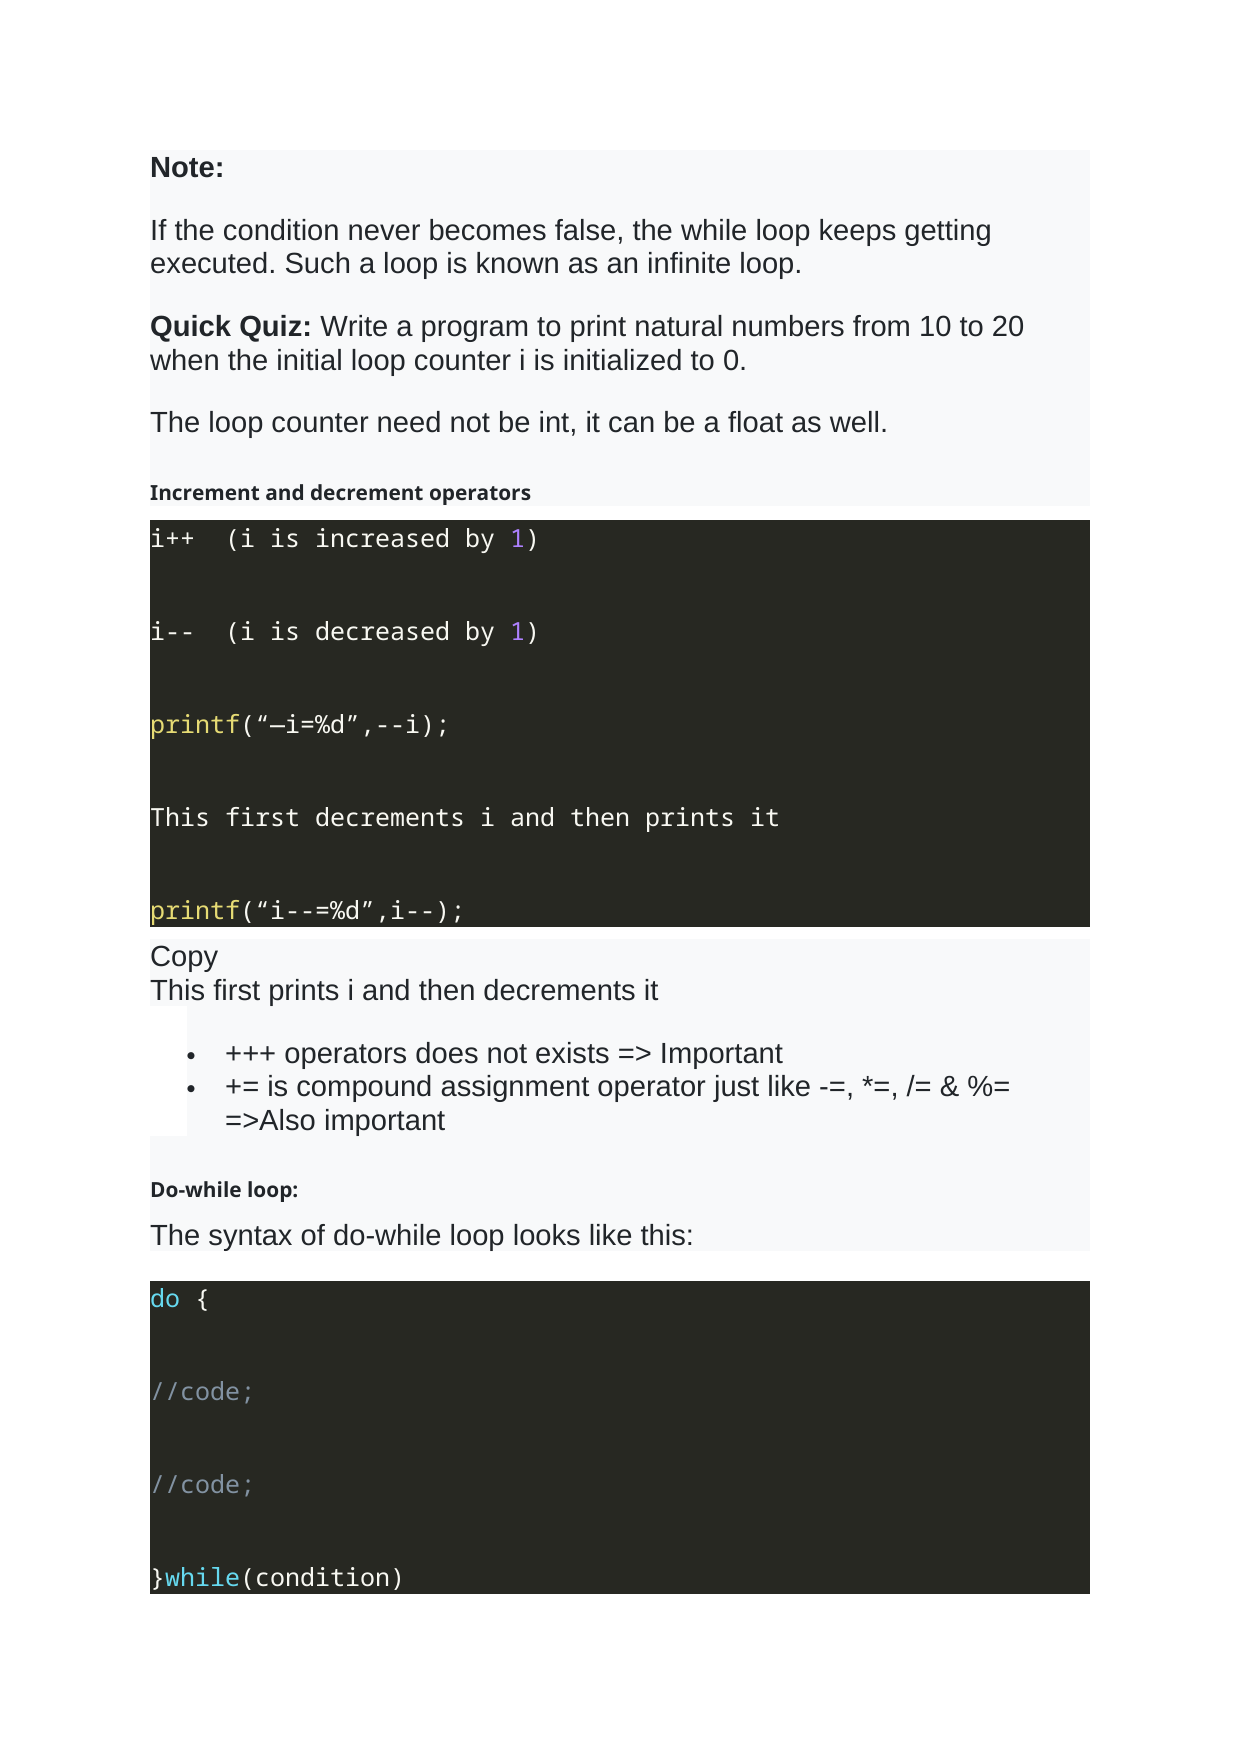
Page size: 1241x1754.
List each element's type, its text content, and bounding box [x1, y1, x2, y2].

text This first decrements i and then prints it [150, 800, 1090, 834]
text i-- (i is decreased by 1) [150, 613, 1090, 647]
list += is compound assignment operator just like -=, *=, /= & %= =>Also important [187, 1069, 1090, 1136]
text Quick Quiz: Write a program to print natural numbers from 10 to 20 when the initial loop counter i is initialized to 0. [150, 309, 1090, 376]
text Note: [150, 150, 1090, 183]
text This first prints i and then decrements it [150, 973, 1090, 1006]
text The loop counter need not be int, it can be a float as well. [150, 405, 1090, 439]
text Copy [150, 939, 1090, 973]
text //code; [150, 1374, 1090, 1408]
list +++ operators does not exists => Important [187, 1036, 1090, 1069]
text //code; [150, 1467, 1090, 1501]
text }while(condition) [150, 1560, 1090, 1594]
text The syntax of do-while loop looks like this: [150, 1218, 1090, 1251]
text do { [150, 1281, 1090, 1314]
text printf(“i--=%d”,i--); [150, 893, 1090, 927]
text Increment and decrement operators [150, 478, 1090, 506]
text i++ (i is increased by 1) [150, 520, 1090, 554]
text Do-while loop: [150, 1175, 1090, 1204]
text printf(“—i=%d”,--i); [150, 707, 1090, 741]
text If the condition never becomes false, the while loop keeps getting executed. Such a loop is known as an infinite loop. [150, 213, 1090, 280]
